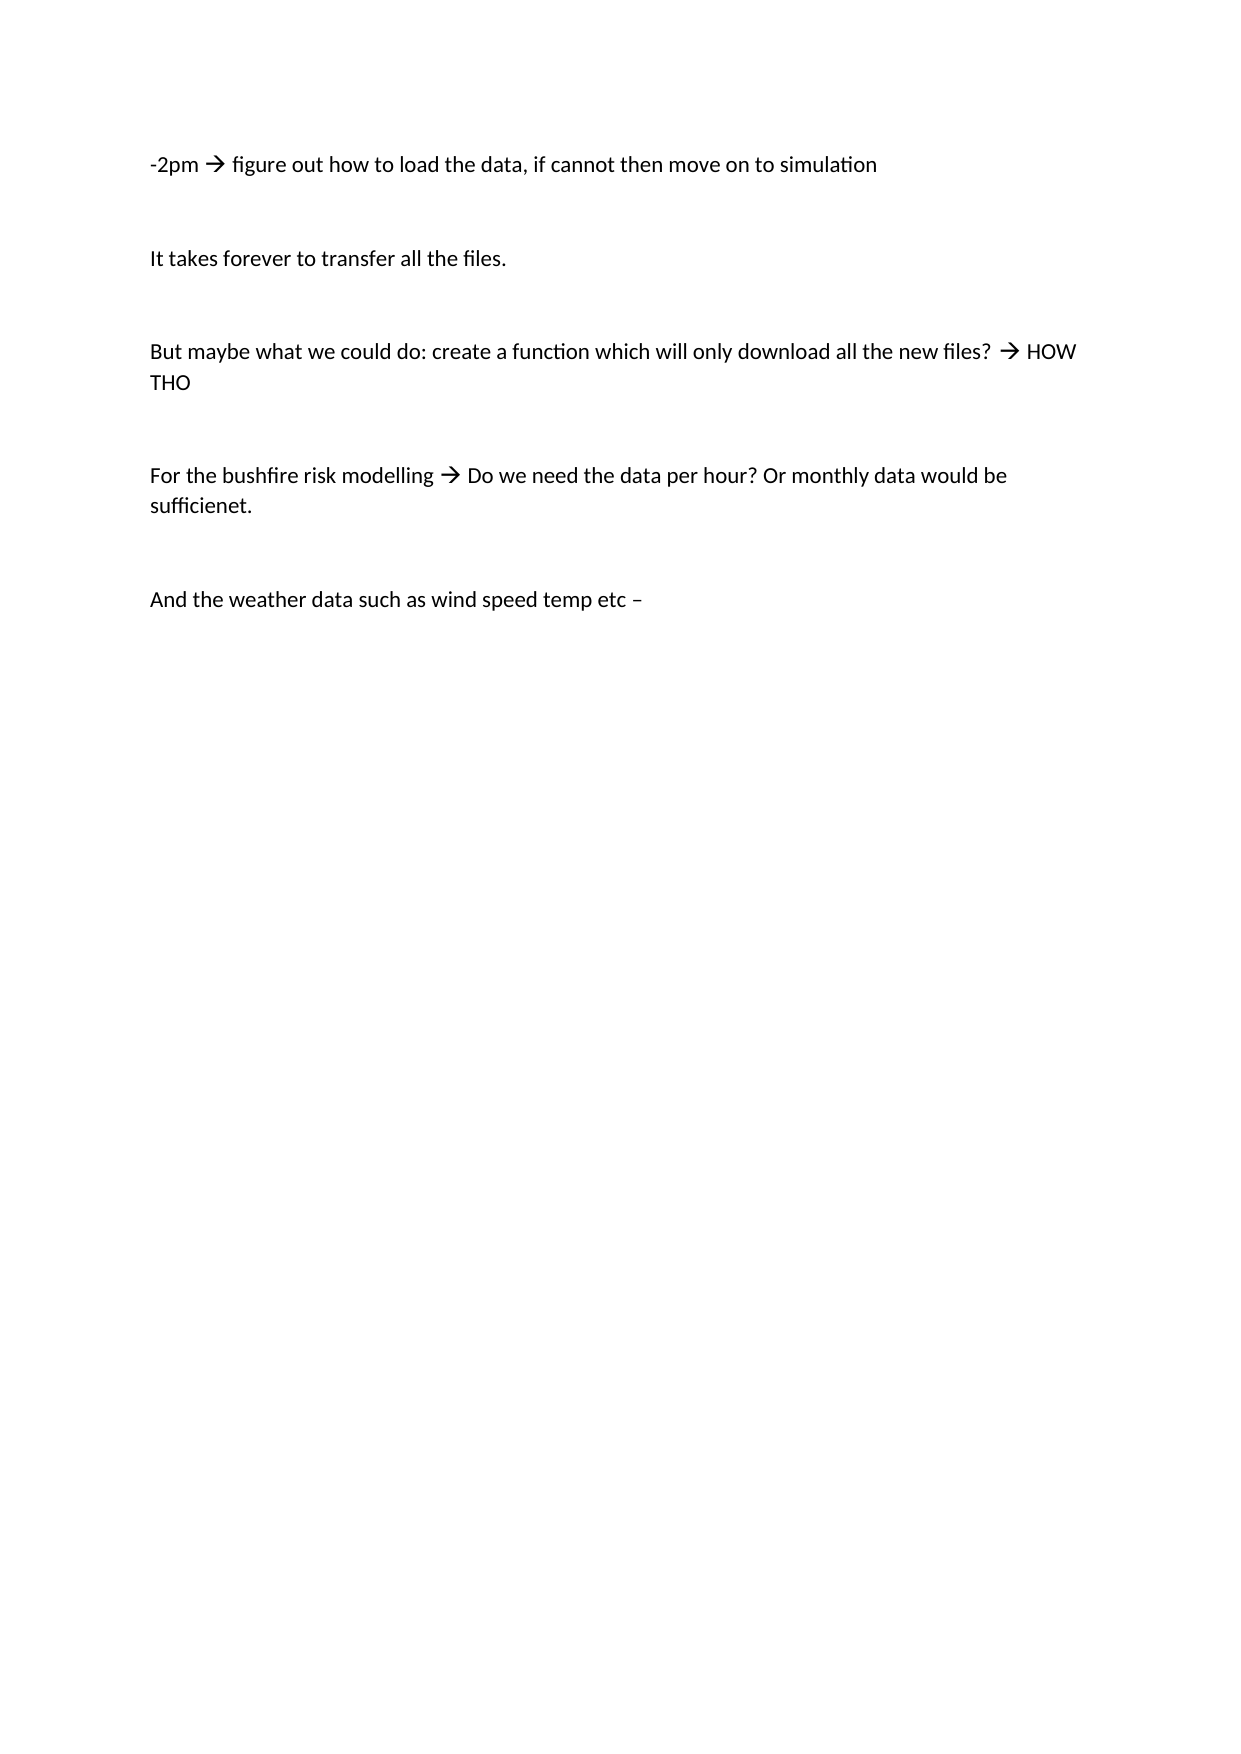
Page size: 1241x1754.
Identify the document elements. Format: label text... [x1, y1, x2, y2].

text It takes forever to transfer all the files. [150, 244, 1090, 272]
text For the bushfire risk modelling Do we need the data per hour? Or monthly data would be sufficienet. [150, 461, 1090, 520]
text -2pm figure out how to load the data, if cannot then move on to simulation [150, 150, 1090, 178]
text But maybe what we could do: create a function which will only download all the new files? HOW THO [150, 337, 1090, 396]
text And the weather data such as wind speed temp etc – [150, 585, 1090, 613]
